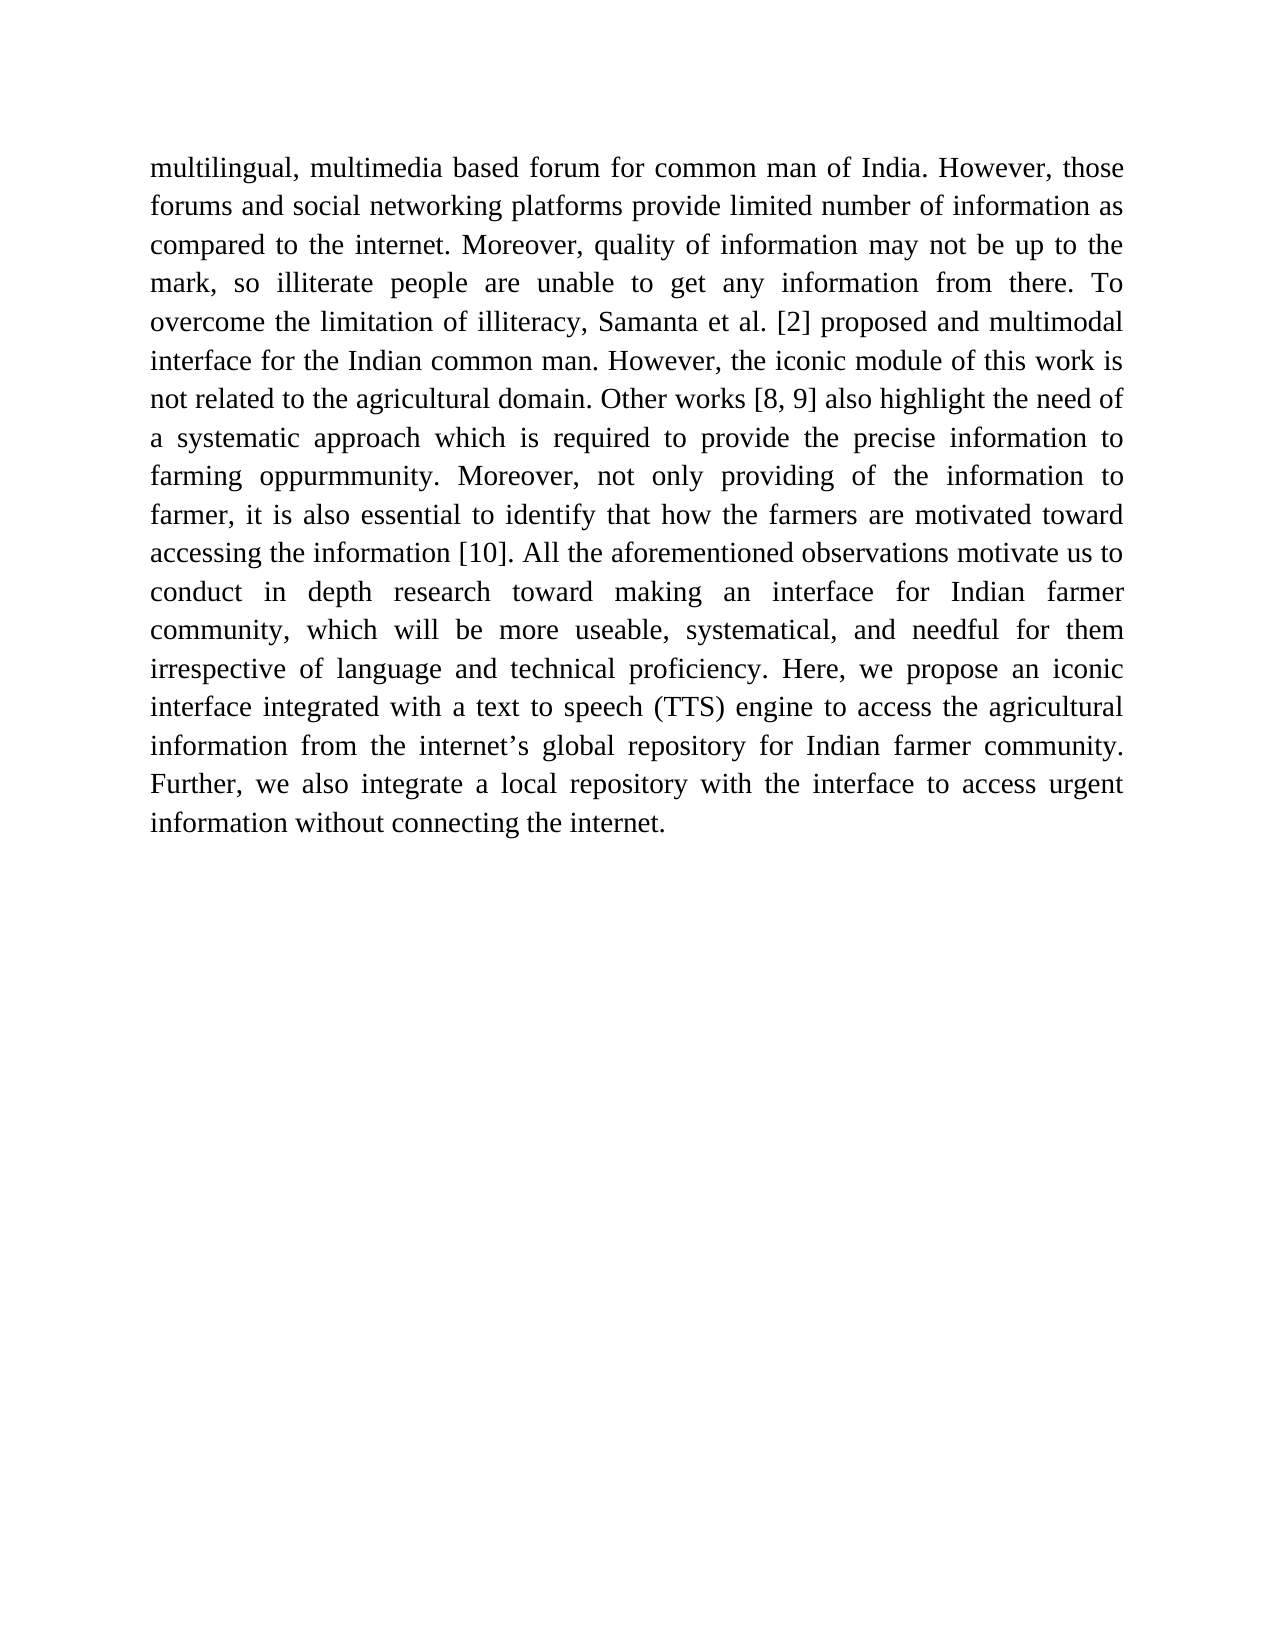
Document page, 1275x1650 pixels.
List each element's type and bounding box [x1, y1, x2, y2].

text [150, 150, 1125, 839]
